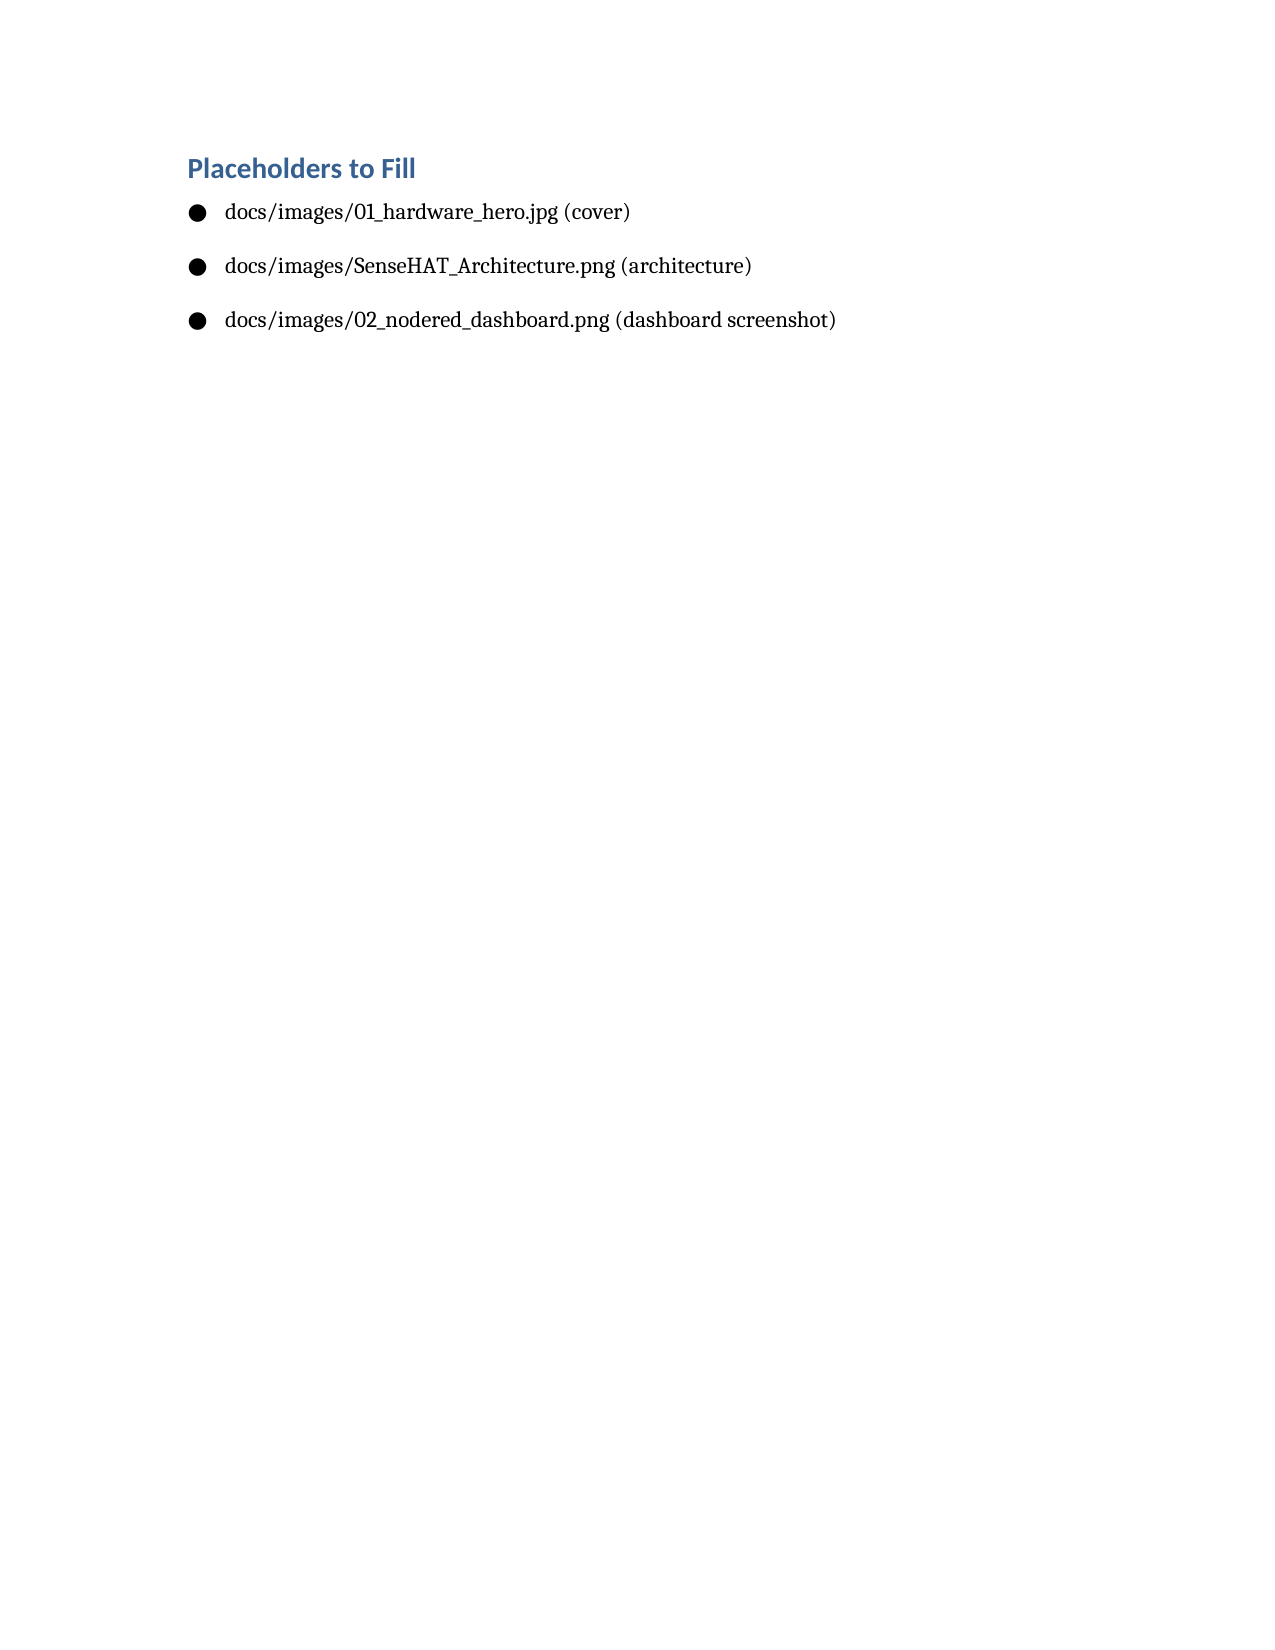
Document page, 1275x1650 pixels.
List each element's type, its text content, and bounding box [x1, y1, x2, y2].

list docs/images/01_hardware_hero.jpg (cover) [187, 186, 1087, 233]
subtitle Placeholders to Fill [187, 150, 1087, 186]
list docs/images/SenseHAT_Architecture.png (architecture) [187, 239, 1087, 287]
list docs/images/02_nodered_dashboard.png (dashboard screenshot) [187, 293, 1087, 341]
